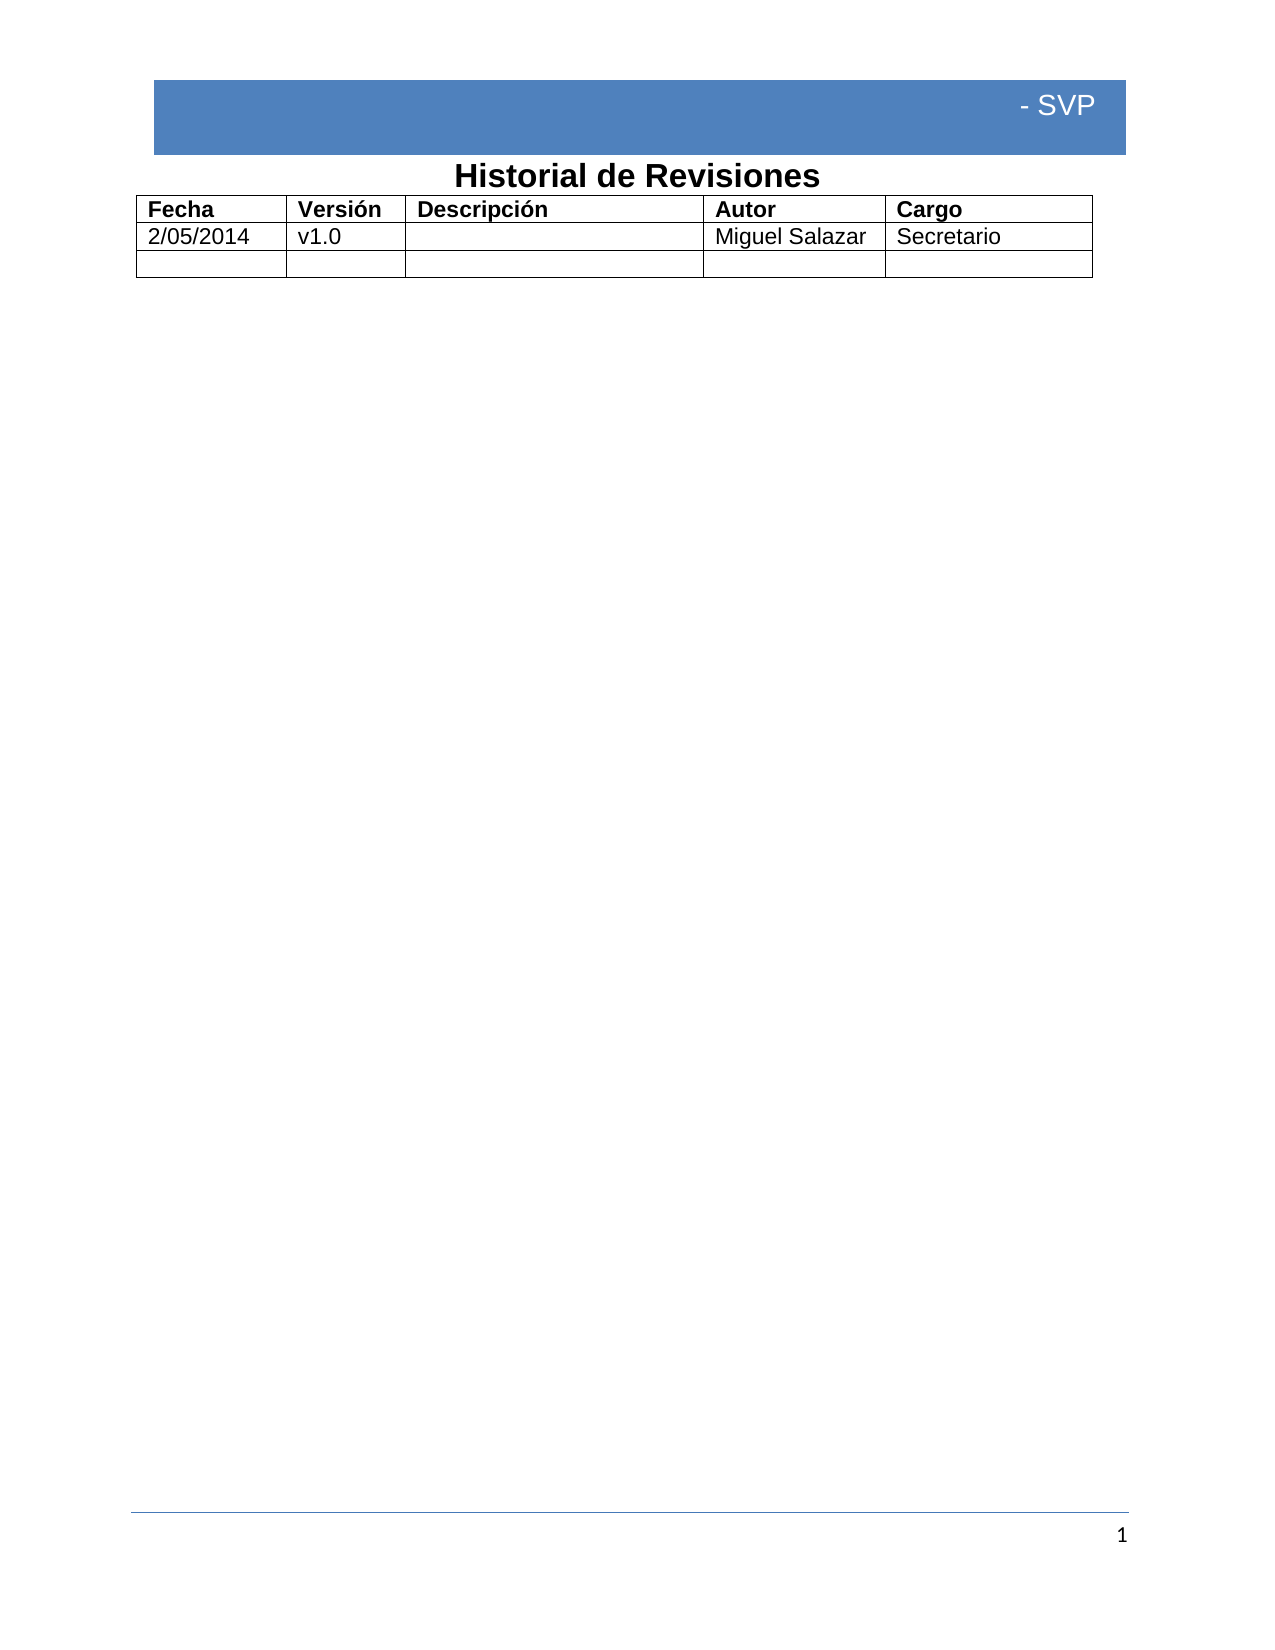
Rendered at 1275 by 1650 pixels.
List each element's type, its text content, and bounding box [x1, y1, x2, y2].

table_cell Miguel Salazar [704, 223, 885, 249]
table_header Fecha [137, 196, 286, 222]
table_header Cargo [886, 196, 1092, 222]
table_cell 2/05/2014 [137, 223, 286, 249]
table_cell [886, 251, 1092, 277]
text Historial de Revisiones [148, 156, 1127, 195]
table_cell [704, 251, 885, 277]
table_cell [137, 251, 286, 277]
table_header Descripción [406, 196, 703, 222]
table_header Autor [704, 196, 885, 222]
table_cell [406, 223, 703, 249]
table_cell v1.0 [287, 223, 405, 249]
table_header Versión [287, 196, 405, 222]
table_cell Secretario [886, 223, 1092, 249]
table_cell [406, 251, 703, 277]
table_cell [287, 251, 405, 277]
